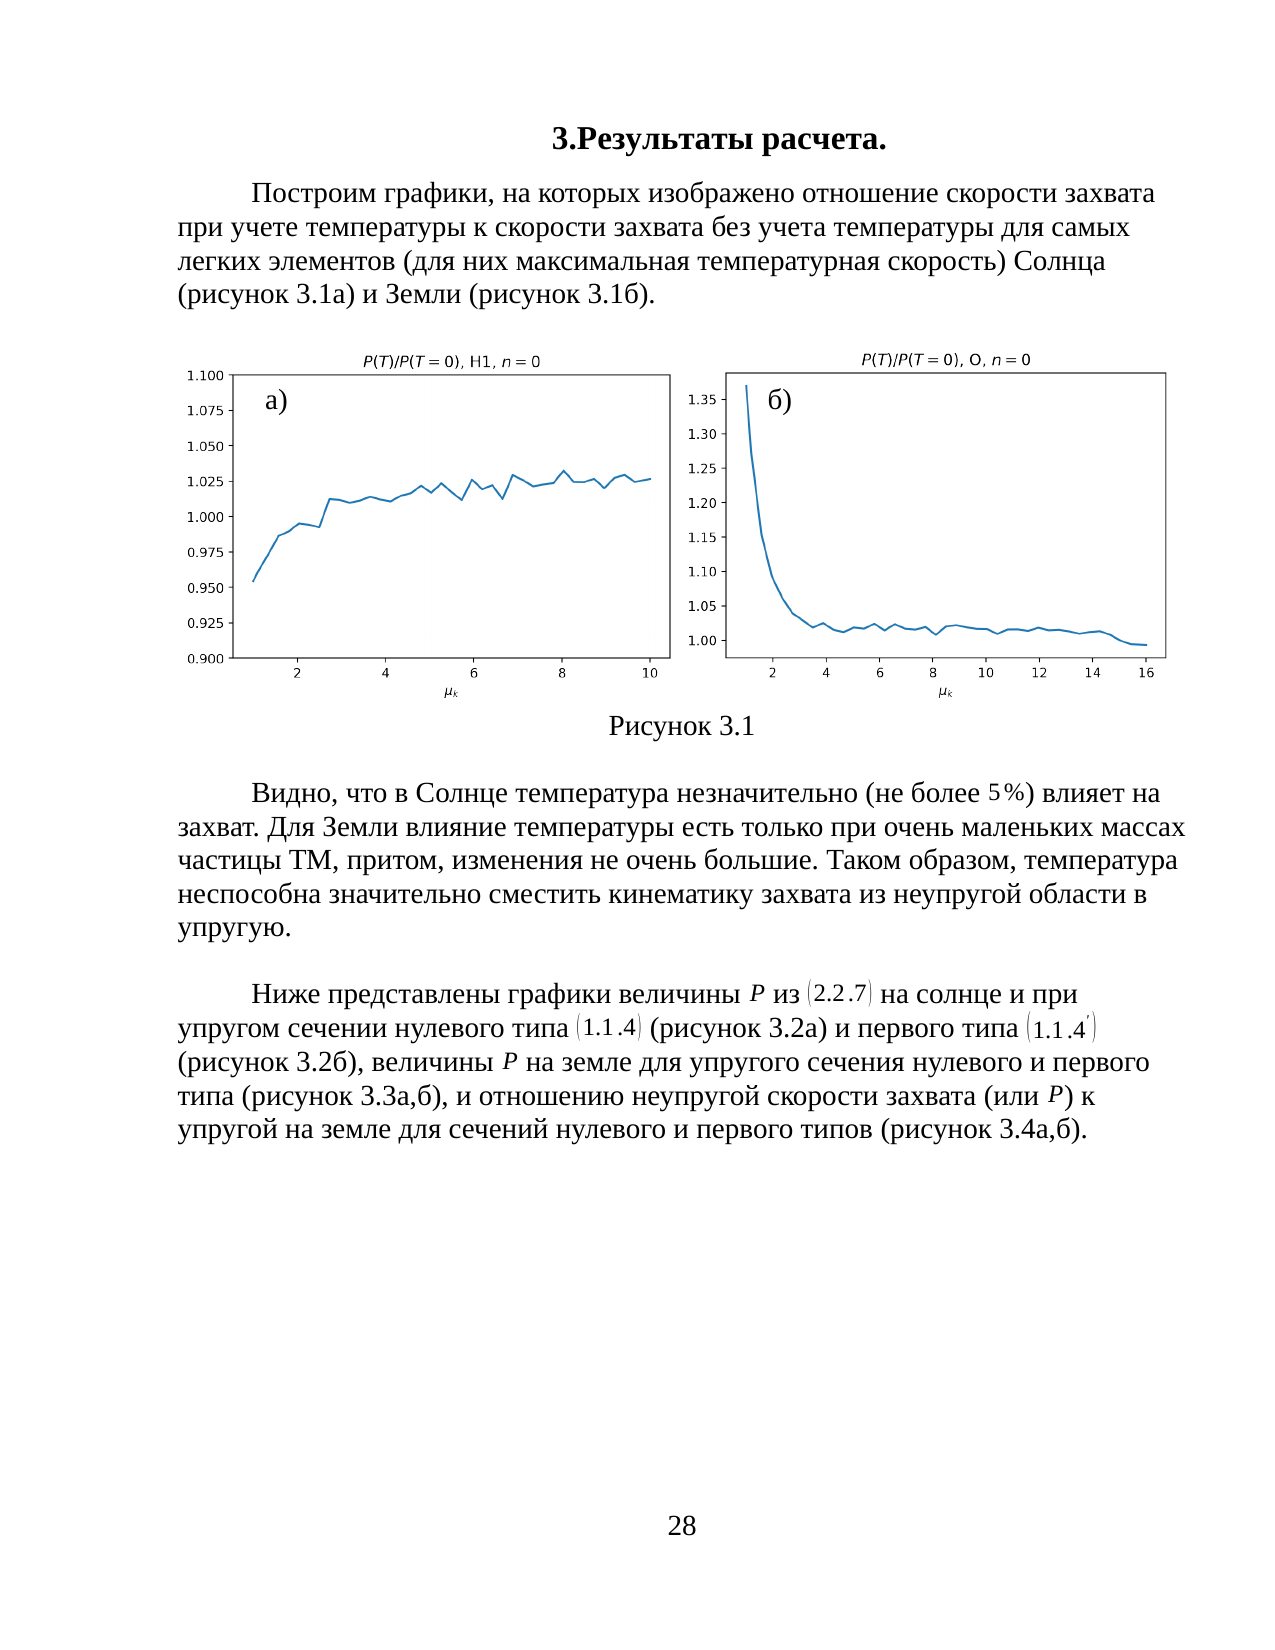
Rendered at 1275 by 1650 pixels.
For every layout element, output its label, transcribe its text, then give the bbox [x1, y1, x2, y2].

text Видно, что в Солнце температура незначительно (не более ) влияет на захват. Для Земли влияние температуры есть только при очень маленьких массах частицы ТМ, притом, изменения не очень большие. Таком образом, температура неспособна значительно сместить кинематику захвата из неупругой области в упругую. [177, 775, 1186, 943]
picture [177, 343, 1175, 708]
text Построим графики, на которых изображено отношение скорости захвата при учете температуры к скорости захвата без учета температуры для самых легких элементов (для них максимальная температурная скорость) Солнца (рисунок 3.1а) и Земли (рисунок 3.1б). [177, 176, 1186, 310]
text Ниже представлены графики величины из на солнце и при упругом сечении нулевого типа (рисунок 3.2а) и первого типа (рисунок 3.2б), величины на земле для упругого сечения нулевого и первого типа (рисунок 3.3а,б), и отношению неупругой скорости захвата (или ) к упругой на земле для сечений нулевого и первого типов (рисунок 3.4а,б). [177, 976, 1186, 1145]
text 3.Результаты расчета. [252, 118, 1186, 156]
text Рисунок 3.1 [177, 708, 1186, 742]
